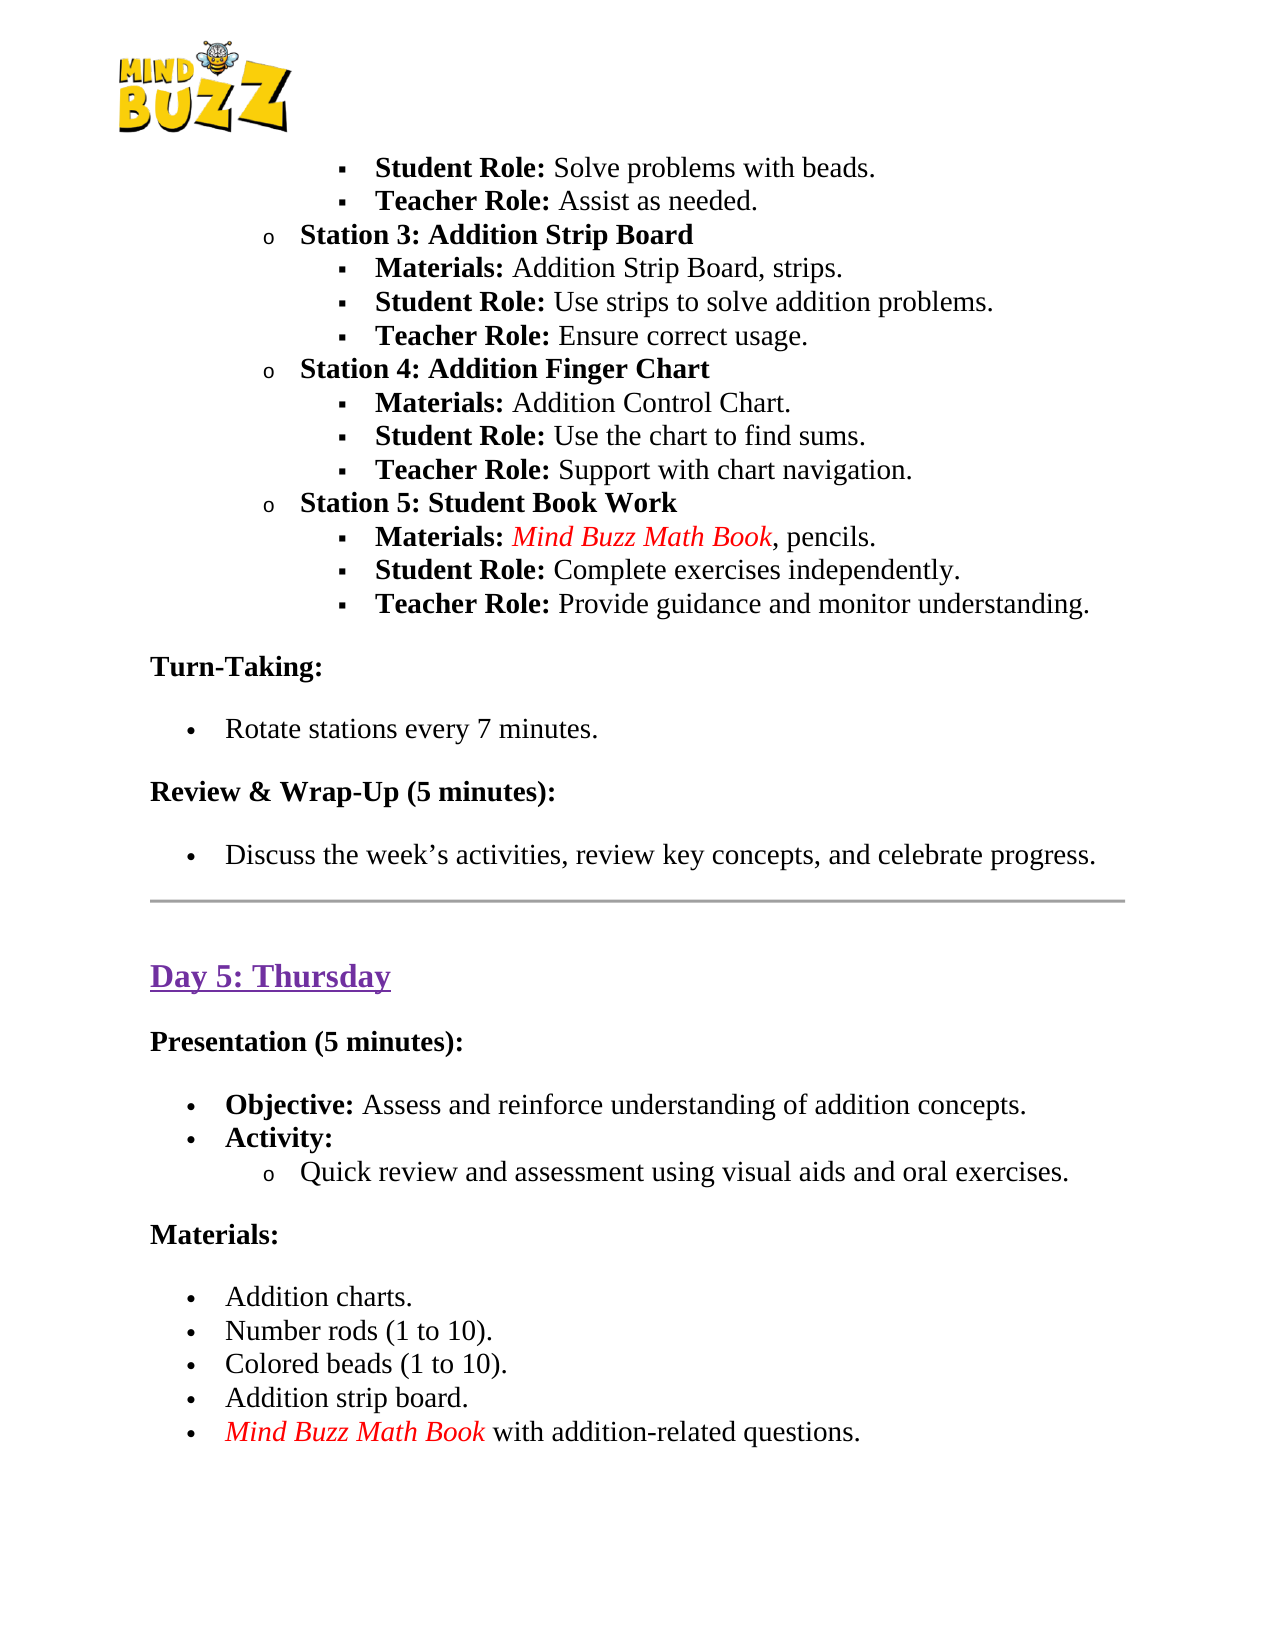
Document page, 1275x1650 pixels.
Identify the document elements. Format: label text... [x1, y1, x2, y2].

list Objective: Assess and reinforce understanding of addition concepts. [187, 1087, 1125, 1121]
list Quick review and assessment using visual aids and oral exercises. [262, 1154, 1125, 1188]
list Rotate stations every 7 minutes. [187, 711, 1125, 745]
list Teacher Role: Ensure correct usage. [337, 318, 1125, 351]
list Student Role: Use strips to solve addition problems. [337, 284, 1125, 318]
list Materials: Mind Buzz Math Book, pencils. [337, 519, 1125, 552]
list Number rods (1 to 10). [187, 1313, 1125, 1347]
list Student Role: Solve problems with beads. [337, 150, 1125, 183]
list Materials: Addition Strip Board, strips. [337, 251, 1125, 284]
list Station 5: Student Book Work [262, 485, 1125, 519]
list Activity: [187, 1121, 1125, 1154]
text Materials: [150, 1217, 1125, 1250]
picture [102, 31, 311, 146]
list Addition charts. [187, 1279, 1125, 1313]
text Review & Wrap-Up (5 minutes): [150, 774, 1125, 808]
list Student Role: Complete exercises independently. [337, 552, 1125, 586]
list Student Role: Use the chart to find sums. [337, 418, 1125, 452]
list Teacher Role: Support with chart navigation. [337, 452, 1125, 485]
list Teacher Role: Assist as needed. [337, 183, 1125, 217]
list Discuss the week’s activities, review key concepts, and celebrate progress. [187, 837, 1125, 870]
list Station 3: Addition Strip Board [262, 217, 1125, 251]
list Teacher Role: Provide guidance and monitor understanding. [337, 586, 1125, 619]
list Colored beads (1 to 10). [187, 1347, 1125, 1380]
list Mind Buzz Math Book with addition-related questions. [187, 1414, 1125, 1447]
text Presentation (5 minutes): [150, 1024, 1125, 1058]
text Turn-Taking: [150, 649, 1125, 682]
text Day 5: Thursday [150, 957, 1125, 995]
list Addition strip board. [187, 1380, 1125, 1414]
list Station 4: Addition Finger Chart [262, 351, 1125, 385]
list Materials: Addition Control Chart. [337, 385, 1125, 418]
